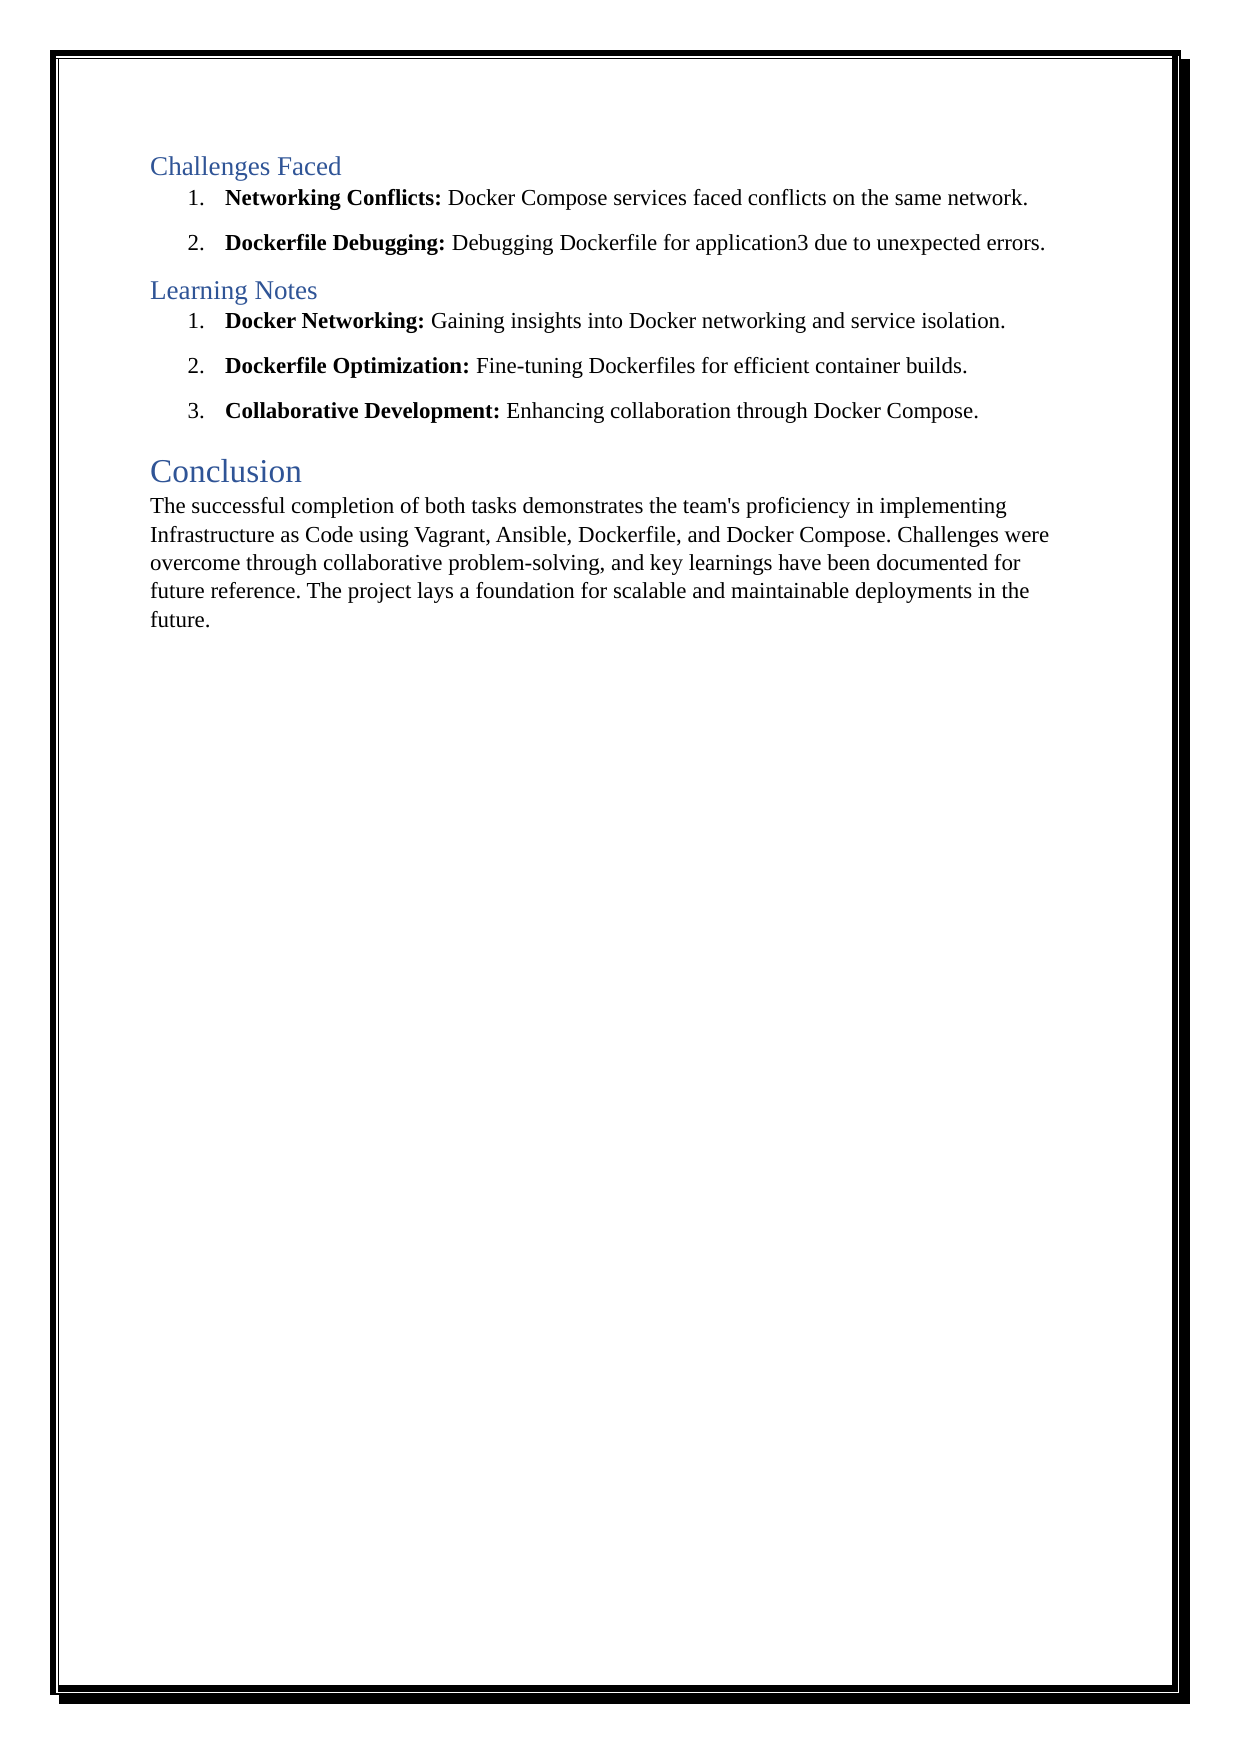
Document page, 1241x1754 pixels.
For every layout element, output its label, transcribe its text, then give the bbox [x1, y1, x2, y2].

subtitle Learning Notes [150, 274, 1081, 305]
subtitle Conclusion [150, 451, 1081, 489]
subtitle Challenges Faced [150, 150, 1081, 181]
list Collaborative Development: Enhancing collaboration through Docker Compose. [187, 397, 1081, 424]
list Docker Networking: Gaining insights into Docker networking and service isolation. [187, 307, 1081, 334]
list Dockerfile Debugging: Debugging Dockerfile for application3 due to unexpected errors. [187, 229, 1081, 255]
list Dockerfile Optimization: Fine-tuning Dockerfiles for efficient container builds. [187, 352, 1081, 379]
text The successful completion of both tasks demonstrates the team's proficiency in implementing Infrastructure as Code using Vagrant, Ansible, Dockerfile, and Docker Compose. Challenges were overcome through collaborative problem-solving, and key learnings have been documented for future reference. The project lays a foundation for scalable and maintainable deployments in the future. [150, 492, 1081, 632]
list Networking Conflicts: Docker Compose services faced conflicts on the same network. [187, 183, 1081, 210]
